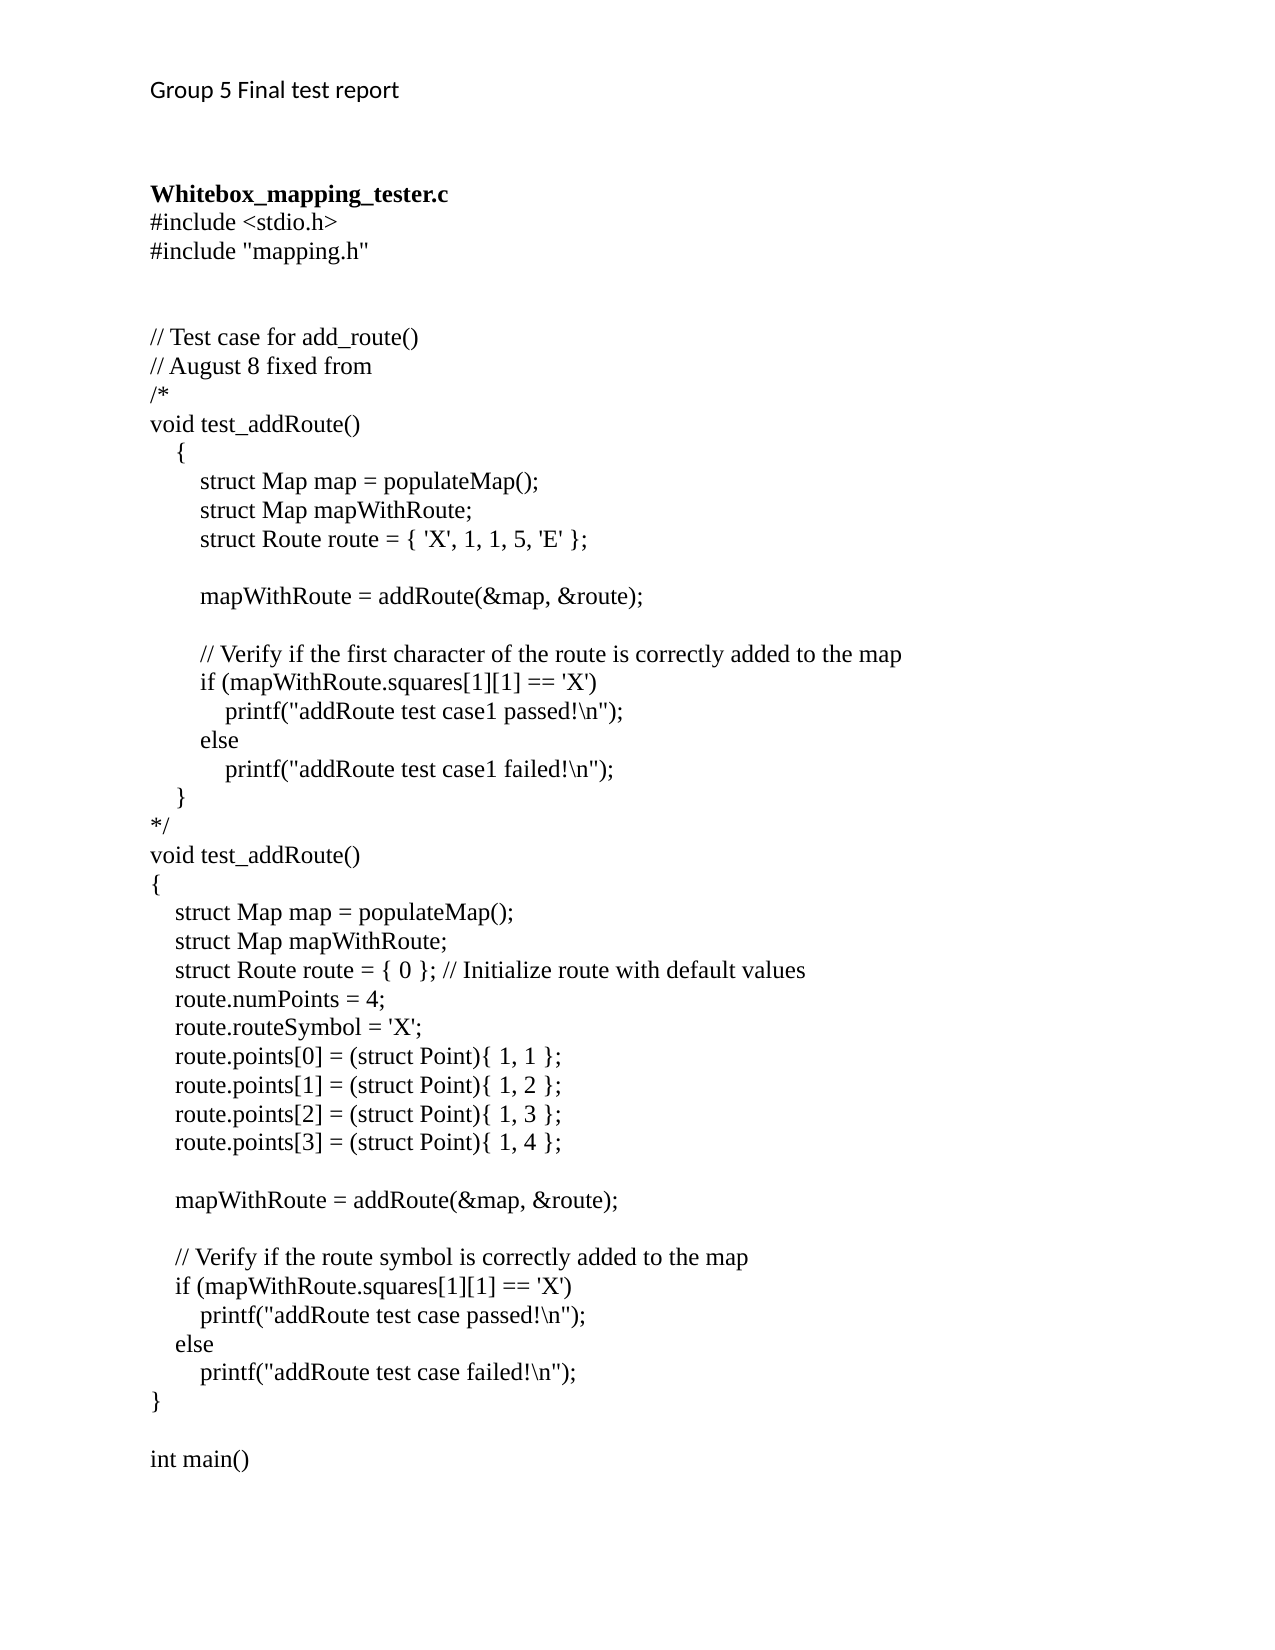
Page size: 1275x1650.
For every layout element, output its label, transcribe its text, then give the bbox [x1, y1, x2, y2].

text struct Route route = { 'X', 1, 1, 5, 'E' }; [150, 524, 1125, 552]
text int main() [150, 1444, 1125, 1472]
text route.points[3] = (struct Point){ 1, 4 }; [150, 1127, 1125, 1156]
text route.numPoints = 4; [150, 984, 1125, 1012]
text struct Map map = populateMap(); [150, 897, 1125, 926]
text struct Route route = { 0 }; // Initialize route with default values [150, 955, 1125, 984]
text struct Map mapWithRoute; [150, 926, 1125, 955]
text printf("addRoute test case passed!\n"); [150, 1300, 1125, 1329]
text if (mapWithRoute.squares[1][1] == 'X') [150, 667, 1125, 696]
text route.routeSymbol = 'X'; [150, 1012, 1125, 1041]
text // Test case for add_route() [150, 322, 1125, 351]
text // August 8 fixed from [150, 351, 1125, 380]
text void test_addRoute() [150, 409, 1125, 437]
text struct Map mapWithRoute; [150, 495, 1125, 524]
text route.points[1] = (struct Point){ 1, 2 }; [150, 1070, 1125, 1099]
text struct Map map = populateMap(); [150, 466, 1125, 495]
text void test_addRoute() [150, 840, 1125, 869]
text route.points[2] = (struct Point){ 1, 3 }; [150, 1099, 1125, 1127]
text Whitebox_mapping_tester.c [150, 179, 1125, 207]
text printf("addRoute test case1 failed!\n"); [150, 754, 1125, 782]
text { [150, 869, 1125, 897]
text #include "mapping.h" [150, 236, 1125, 265]
text } [150, 782, 1125, 811]
text // Verify if the route symbol is correctly added to the map [150, 1242, 1125, 1271]
text printf("addRoute test case1 passed!\n"); [150, 696, 1125, 725]
text */ [150, 811, 1125, 840]
text // Verify if the first character of the route is correctly added to the map [150, 639, 1125, 667]
text mapWithRoute = addRoute(&map, &route); [150, 1185, 1125, 1214]
text if (mapWithRoute.squares[1][1] == 'X') [150, 1271, 1125, 1300]
text { [150, 437, 1125, 466]
text route.points[0] = (struct Point){ 1, 1 }; [150, 1041, 1125, 1070]
text else [150, 725, 1125, 754]
text else [150, 1329, 1125, 1357]
text printf("addRoute test case failed!\n"); [150, 1357, 1125, 1386]
text mapWithRoute = addRoute(&map, &route); [150, 581, 1125, 610]
text #include <stdio.h> [150, 207, 1125, 236]
text /* [150, 380, 1125, 409]
text } [150, 1386, 1125, 1415]
